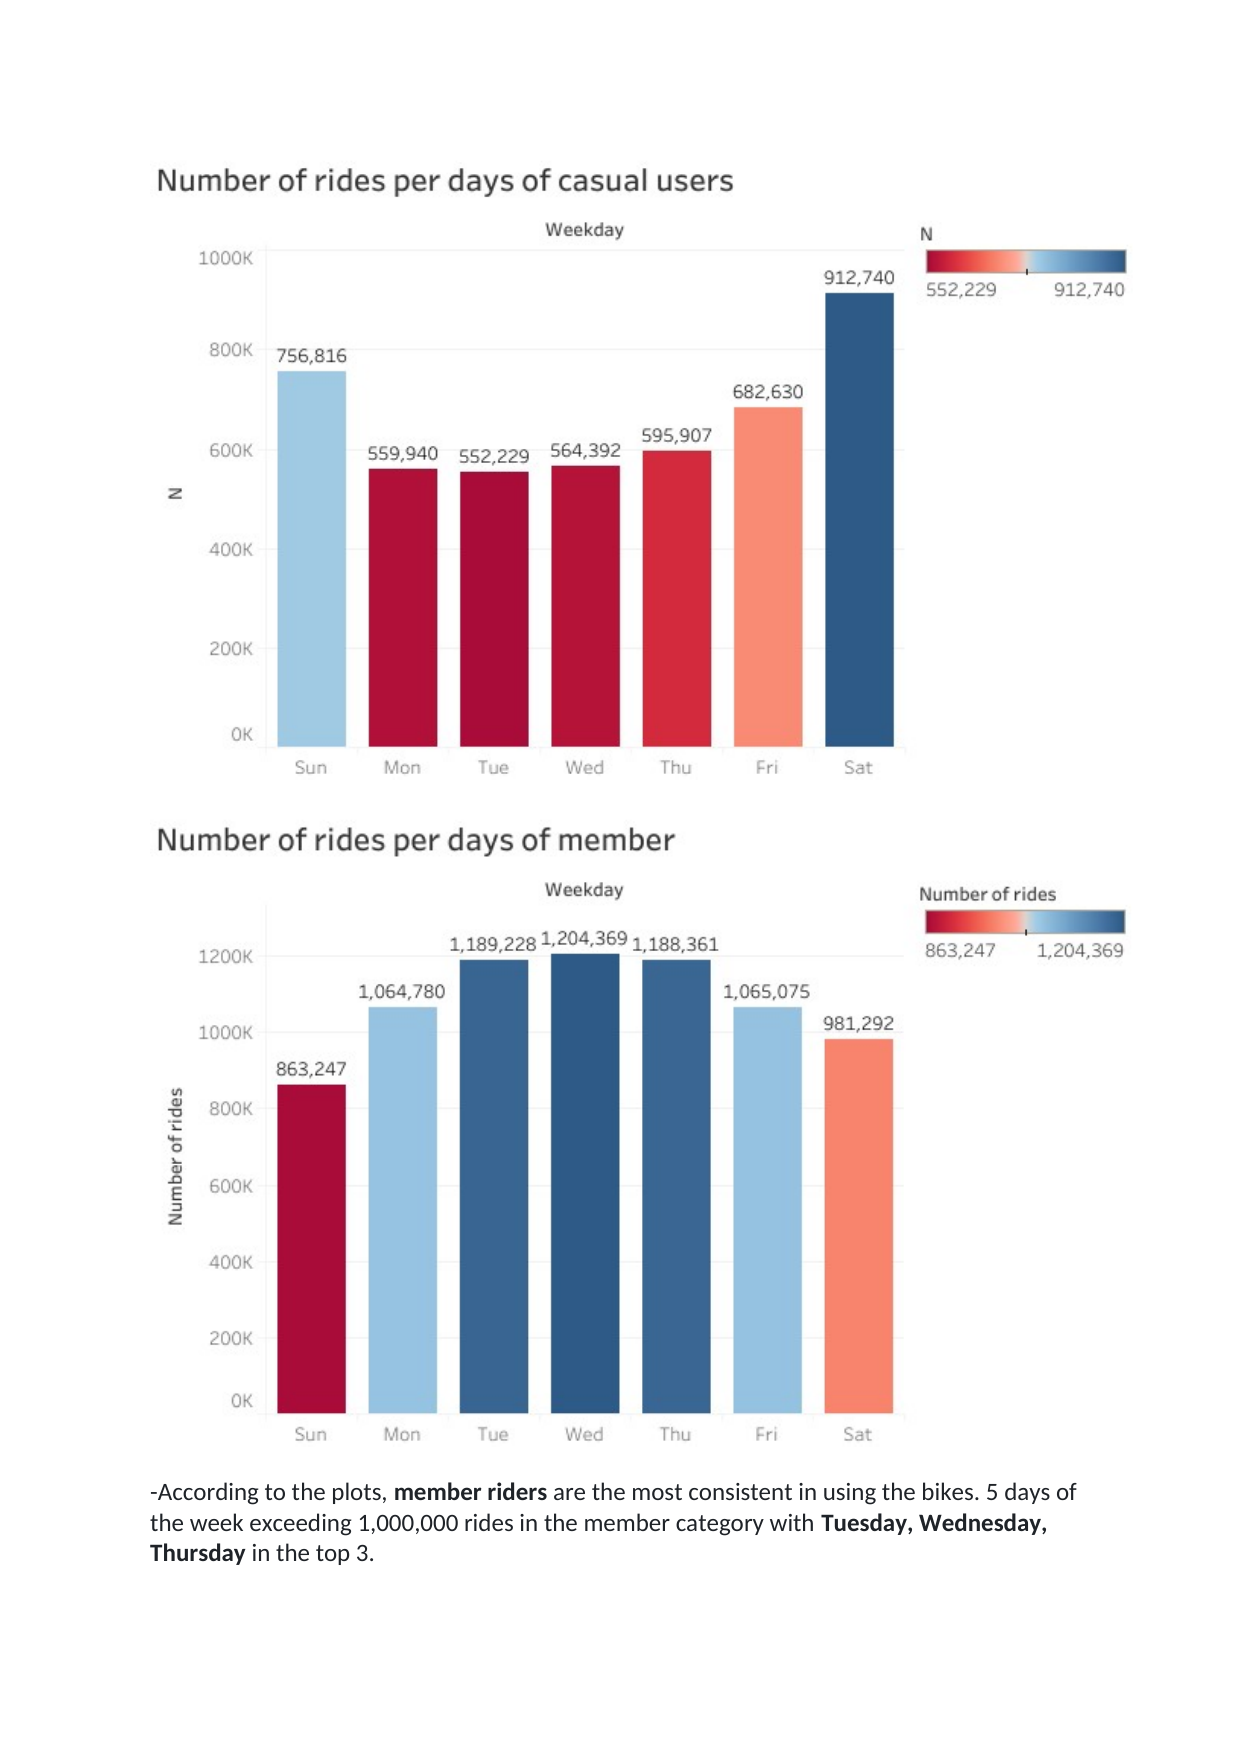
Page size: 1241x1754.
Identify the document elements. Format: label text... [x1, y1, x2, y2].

text -According to the plots, member riders are the most consistent in using the bikes. 5 days of the week exceeding 1,000,000 rides in the member category with Tuesday, Wednesday, Thursday in the top 3. [375, 1476, 1090, 1568]
picture [150, 150, 1133, 780]
picture [150, 809, 1132, 1447]
